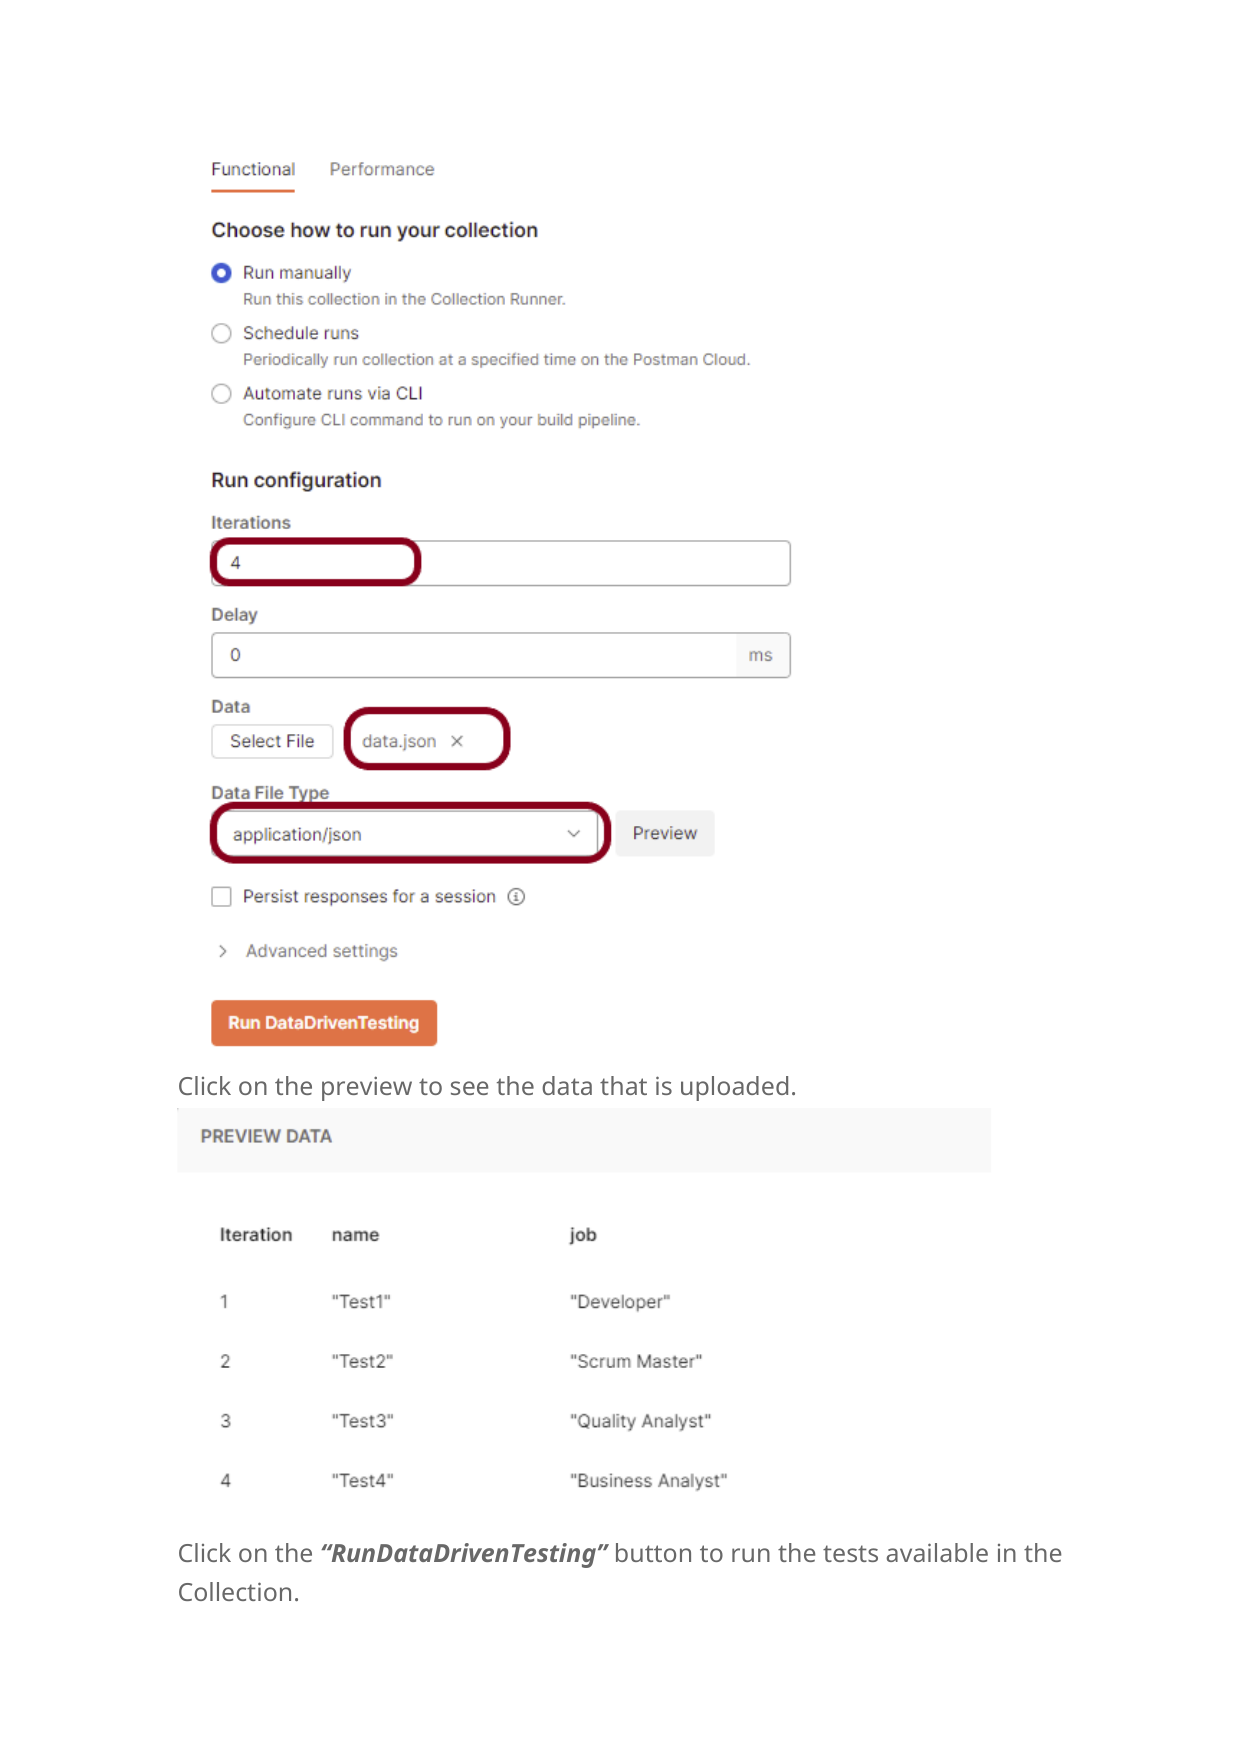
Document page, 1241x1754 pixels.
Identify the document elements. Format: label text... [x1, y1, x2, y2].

picture [177, 118, 843, 1065]
text Click on the preview to see the data that is uploaded. [177, 1069, 1152, 1103]
text Click on the “RunDataDrivenTesting” button to run the tests available in the Collection. [177, 1535, 1152, 1608]
picture [177, 1108, 992, 1532]
